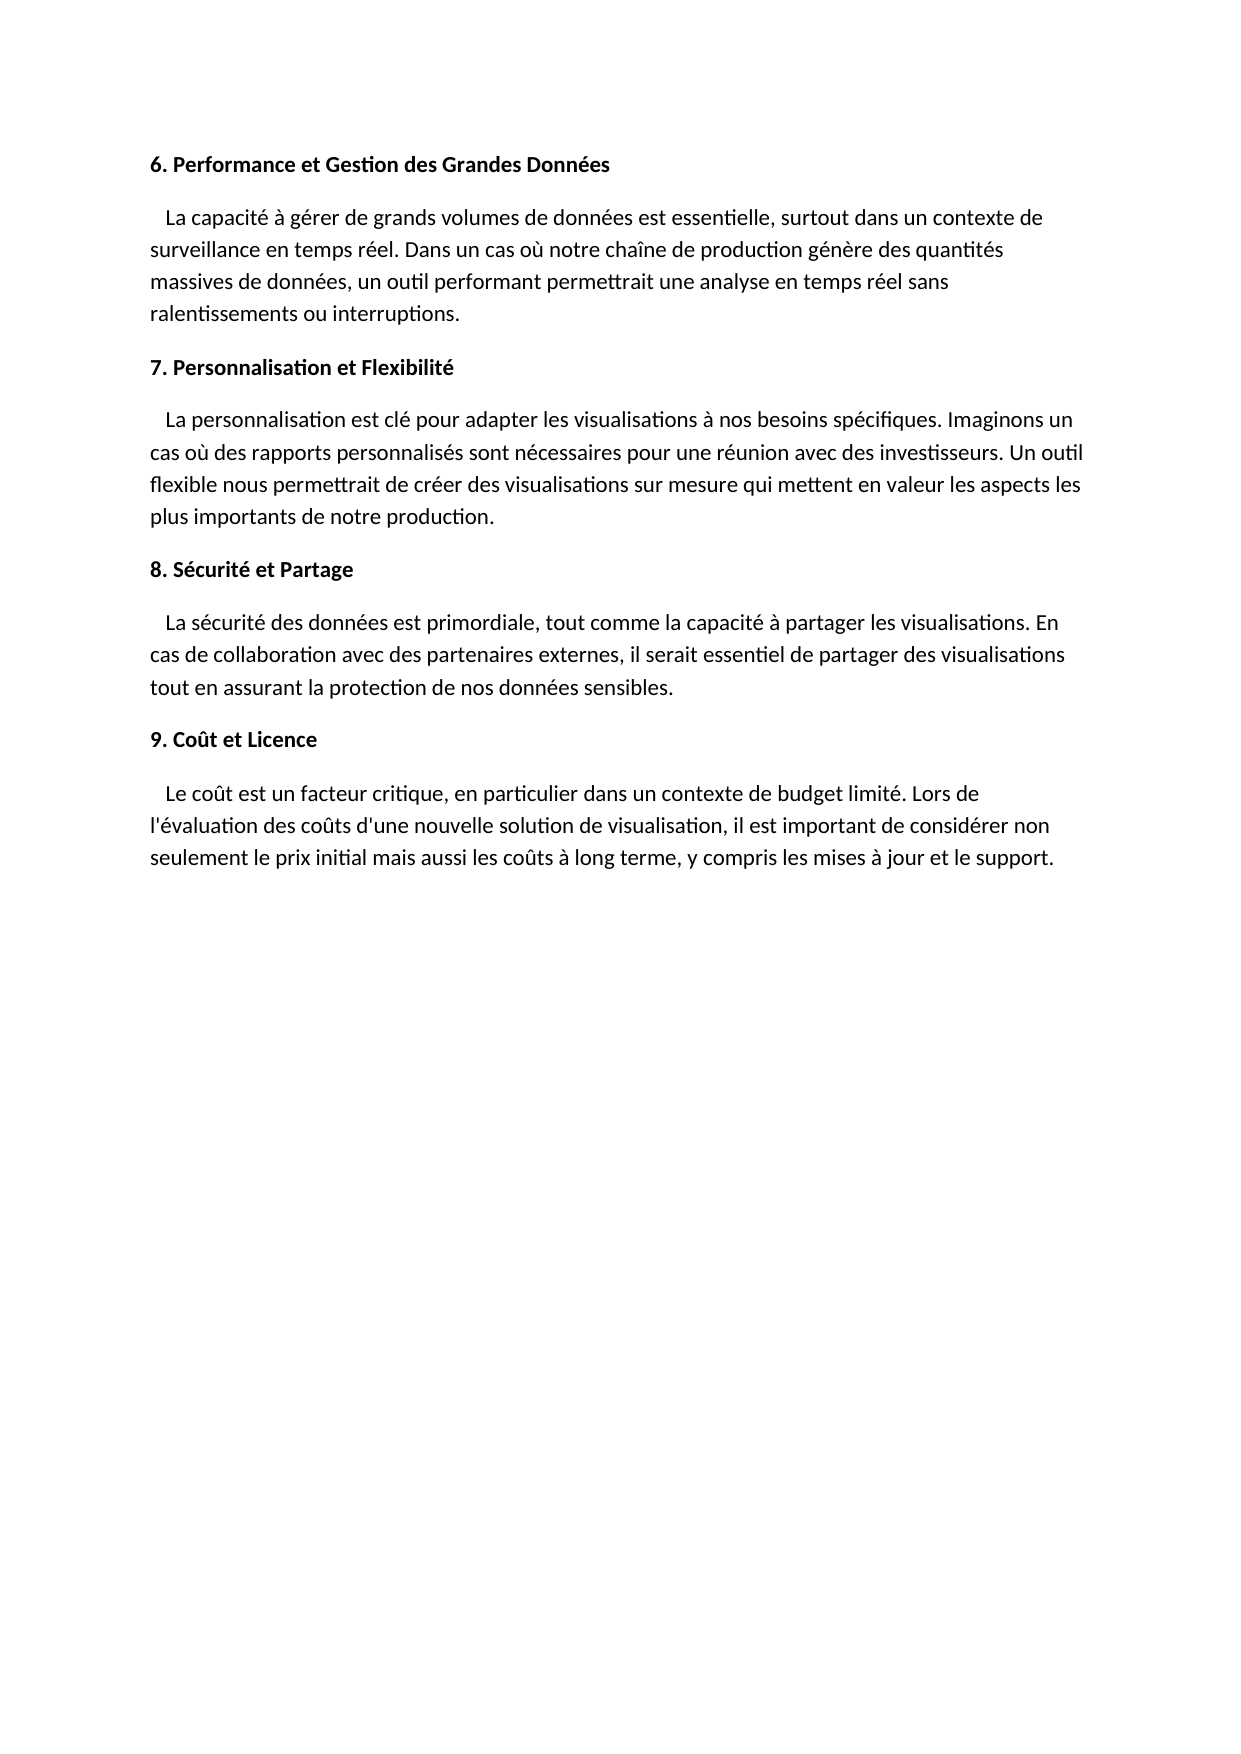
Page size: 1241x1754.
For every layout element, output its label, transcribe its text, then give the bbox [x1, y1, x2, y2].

text 8. Sécurité et Partage [150, 555, 1090, 583]
text Le coût est un facteur critique, en particulier dans un contexte de budget limité. Lors de l'évaluation des coûts d'une nouvelle solution de visualisation, il est important de considérer non seulement le prix initial mais aussi les coûts à long terme, y compris les mises à jour et le support. [150, 779, 1090, 871]
text La sécurité des données est primordiale, tout comme la capacité à partager les visualisations. En cas de collaboration avec des partenaires externes, il serait essentiel de partager des visualisations tout en assurant la protection de nos données sensibles. [150, 608, 1090, 701]
text La personnalisation est clé pour adapter les visualisations à nos besoins spécifiques. Imaginons un cas où des rapports personnalisés sont nécessaires pour une réunion avec des investisseurs. Un outil flexible nous permettrait de créer des visualisations sur mesure qui mettent en valeur les aspects les plus importants de notre production. [150, 406, 1090, 530]
text 7. Personnalisation et Flexibilité [150, 353, 1090, 381]
text 6. Performance et Gestion des Grandes Données [150, 150, 1090, 178]
text 9. Coût et Licence [150, 726, 1090, 754]
text La capacité à gérer de grands volumes de données est essentielle, surtout dans un contexte de surveillance en temps réel. Dans un cas où notre chaîne de production génère des quantités massives de données, un outil performant permettrait une analyse en temps réel sans ralentissements ou interruptions. [150, 203, 1090, 328]
